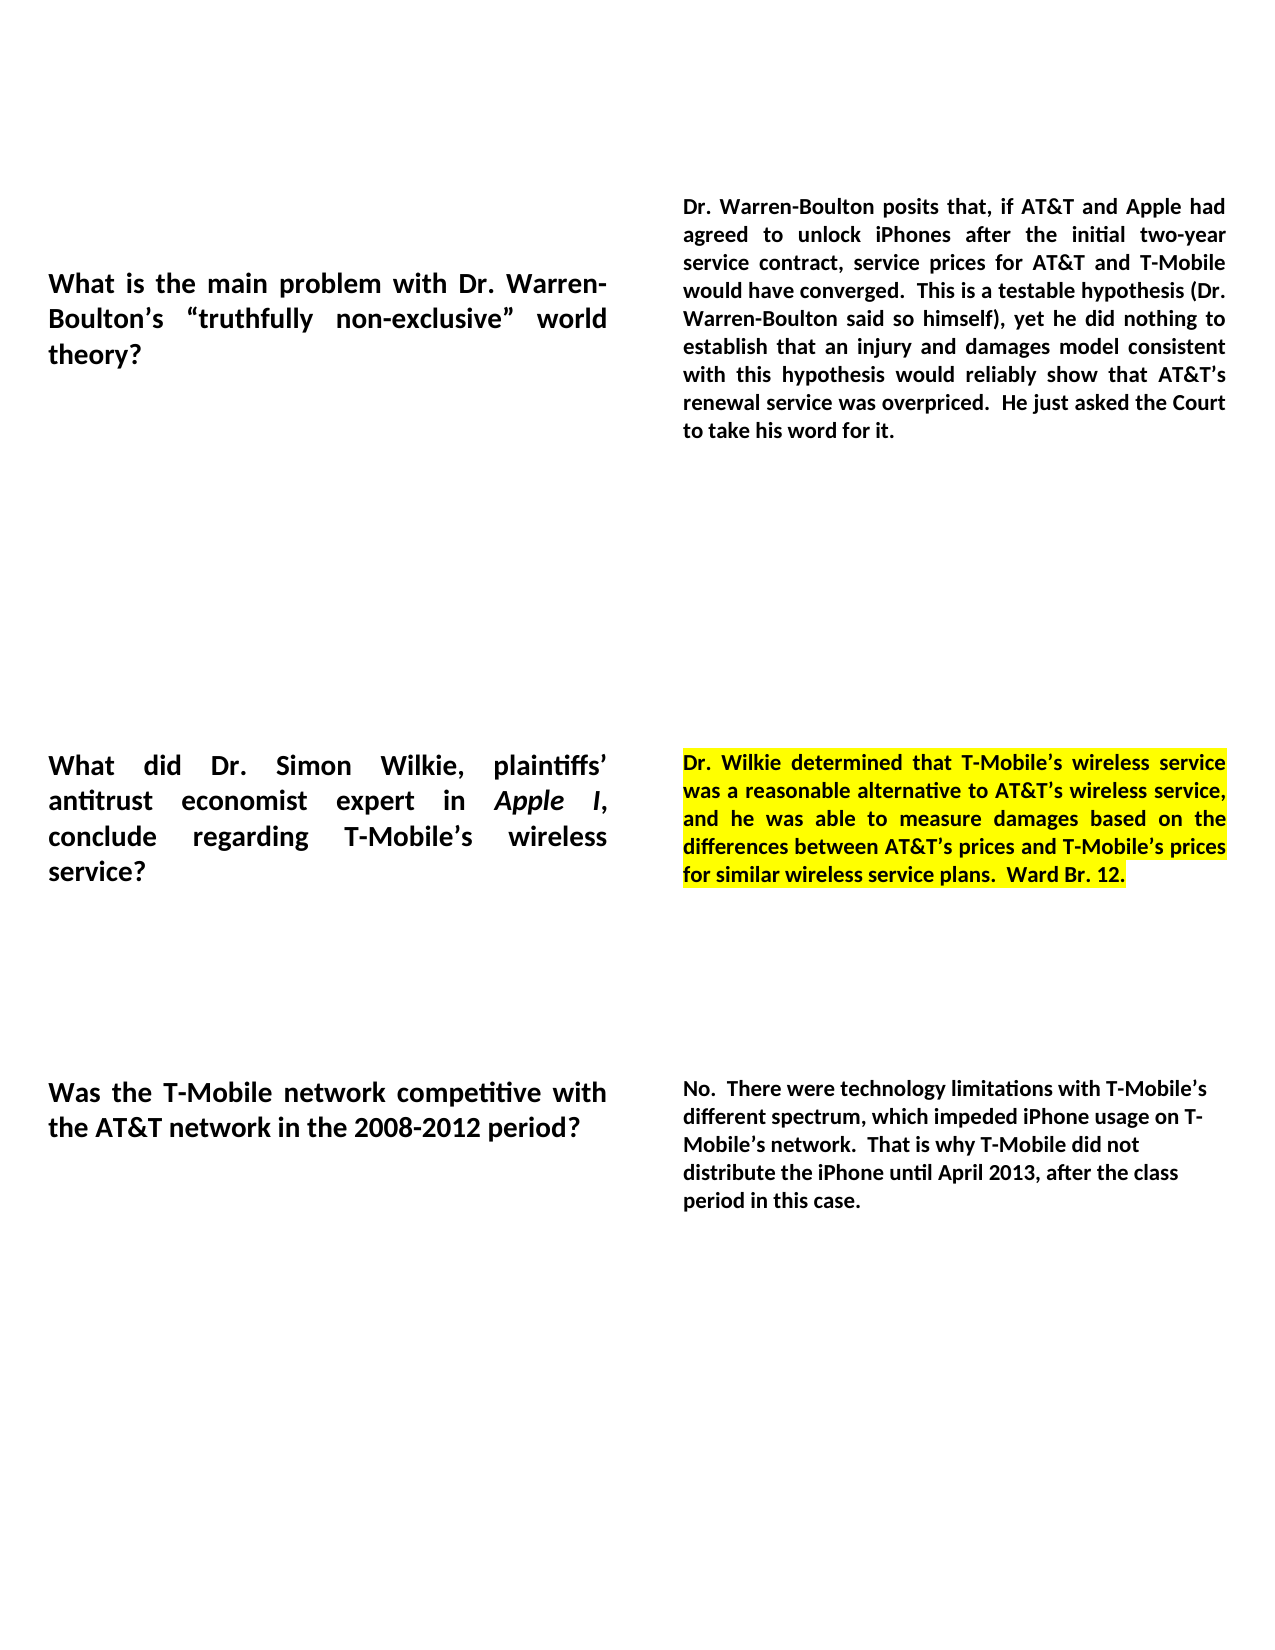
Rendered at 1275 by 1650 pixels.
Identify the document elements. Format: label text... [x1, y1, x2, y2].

table_cell Dr. Warren-Boulton posits that, if AT&T and Apple had agreed to unlock iPhones after the initial two-year service contract, service prices for AT&T and T-Mobile would have converged. This is a testable hypothesis (Dr. Warren-Boulton said so himself), yet he did nothing to establish that an injury and damages model consistent with this hypothesis would reliably show that AT&T’s renewal service was overpriced. He just asked the Court to take his word for it. [641, 75, 1245, 574]
table_cell Dr. Wilkie determined that T-Mobile’s wireless service was a reasonable alternative to AT&T’s wireless service, and he was able to measure damages based on the differences between AT&T’s prices and T-Mobile’s prices for similar wireless service plans. Ward Br. 12. [641, 575, 1245, 1074]
table_cell Was the T-Mobile network competitive with the AT&T network in the 2008-2012 period? [36, 1074, 641, 1573]
table_cell What did Dr. Simon Wilkie, plaintiffs’ antitrust economist expert in Apple I, conclude regarding T-Mobile’s wireless service? [36, 575, 641, 1074]
table_cell What is the main problem with Dr. Warren-Boulton’s “truthfully non-exclusive” world theory? [36, 75, 641, 574]
table_cell No. There were technology limitations with T-Mobile’s different spectrum, which impeded iPhone usage on T-Mobile’s network. That is why T-Mobile did not distribute the iPhone until April 2013, after the class period in this case. [641, 1074, 1245, 1573]
